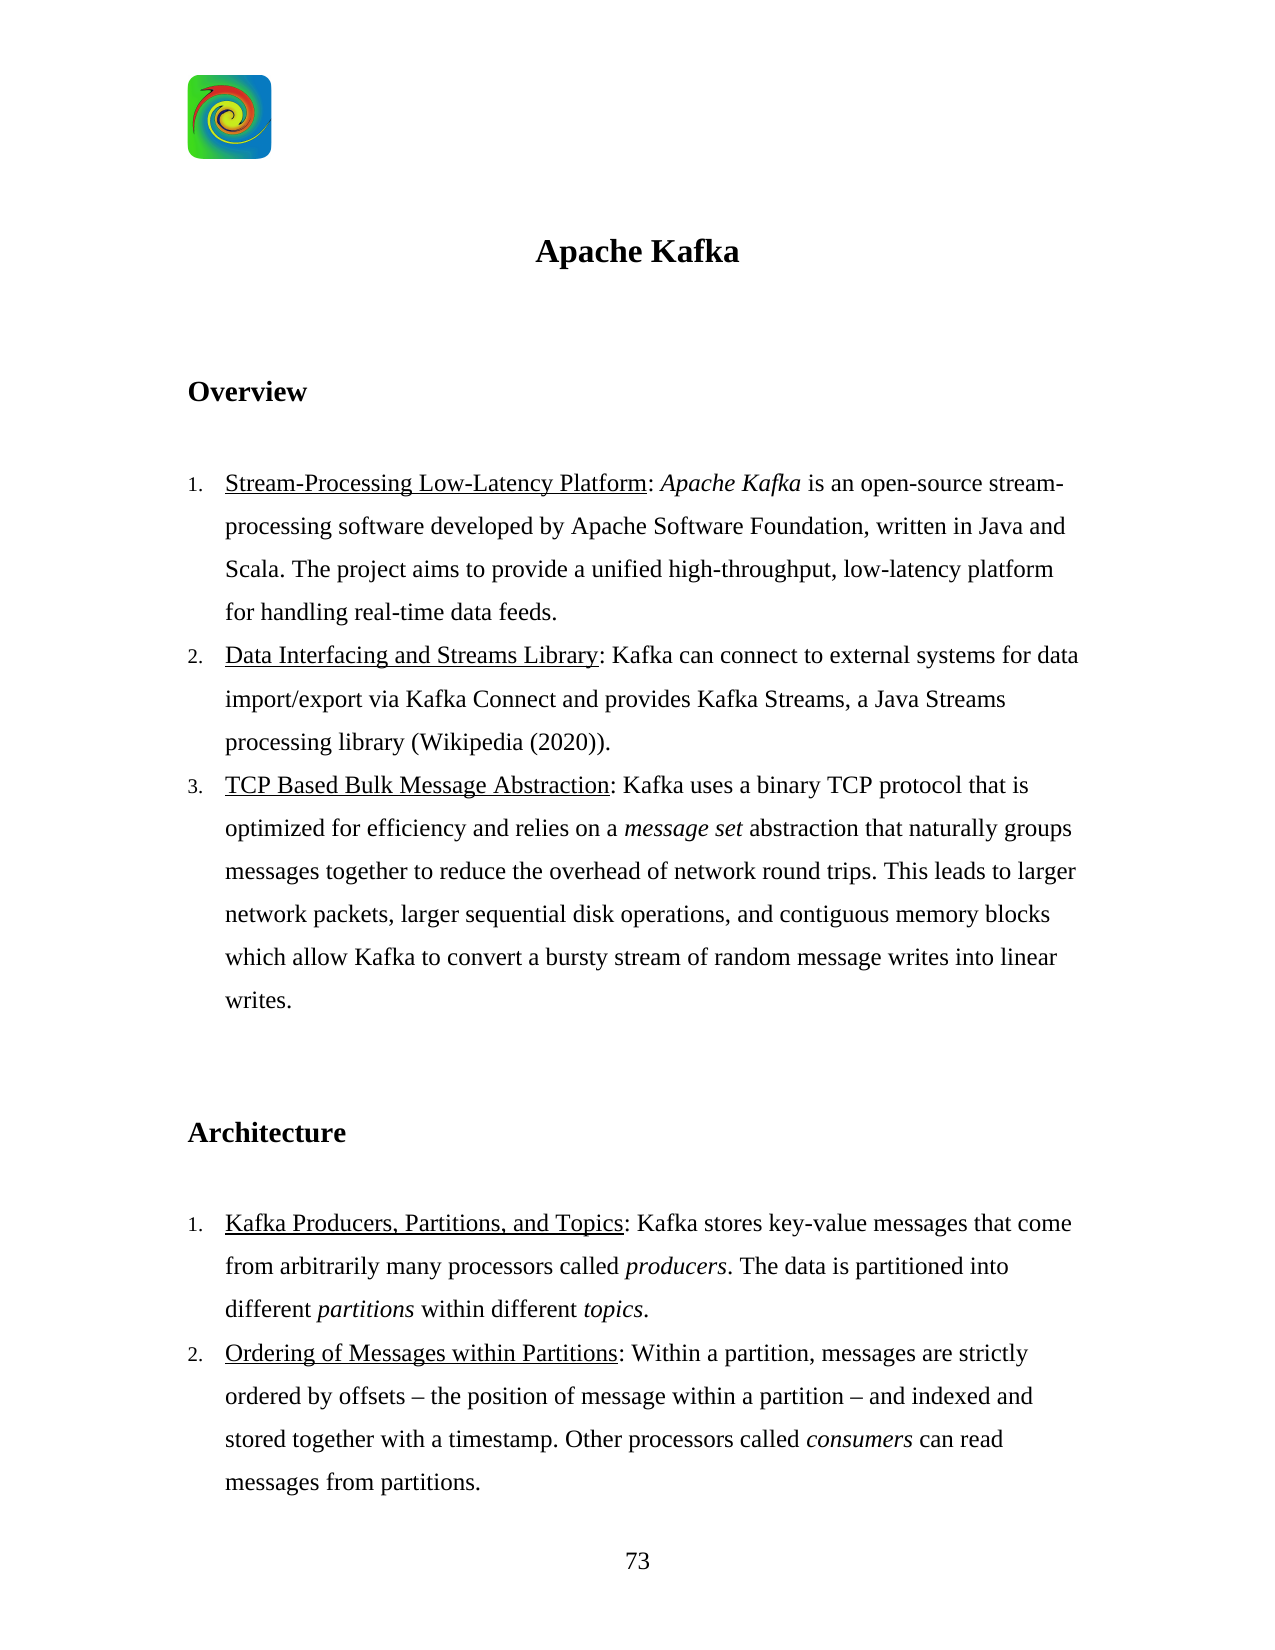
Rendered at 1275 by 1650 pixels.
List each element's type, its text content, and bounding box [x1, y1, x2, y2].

list Kafka Producers, Partitions, and Topics: Kafka stores key-value messages that come from arbitrarily many processors called producers. The data is partitioned into different partitions within different topics. [187, 1208, 1087, 1323]
text Architecture [187, 1115, 1087, 1148]
picture [187, 75, 261, 159]
list Ordering of Messages within Partitions: Within a partition, messages are strictly ordered by offsets – the position of message within a partition – and indexed and stored together with a timestamp. Other processors called consumers can read messages from partitions. [187, 1338, 1087, 1496]
list TCP Based Bulk Message Abstraction: Kafka uses a binary TCP protocol that is optimized for efficiency and relies on a message set abstraction that naturally groups messages together to reduce the overhead of network round trips. This leads to larger network packets, larger sequential disk operations, and contiguous memory blocks which allow Kafka to convert a bursty stream of random message writes into linear writes. [187, 770, 1087, 1014]
list Stream-Processing Low-Latency Platform: Apache Kafka is an open-source stream-processing software developed by Apache Software Foundation, written in Java and Scala. The project aims to provide a unified high-throughput, low-latency platform for handling real-time data feeds. [187, 468, 1087, 626]
text Overview [187, 374, 1087, 408]
picture [220, 75, 272, 159]
list Data Interfacing and Streams Library: Kafka can connect to external systems for data import/export via Kafka Connect and provides Kafka Streams, a Java Streams processing library (Wikipedia (2020)). [187, 641, 1087, 756]
text Apache Kafka [187, 231, 1087, 269]
